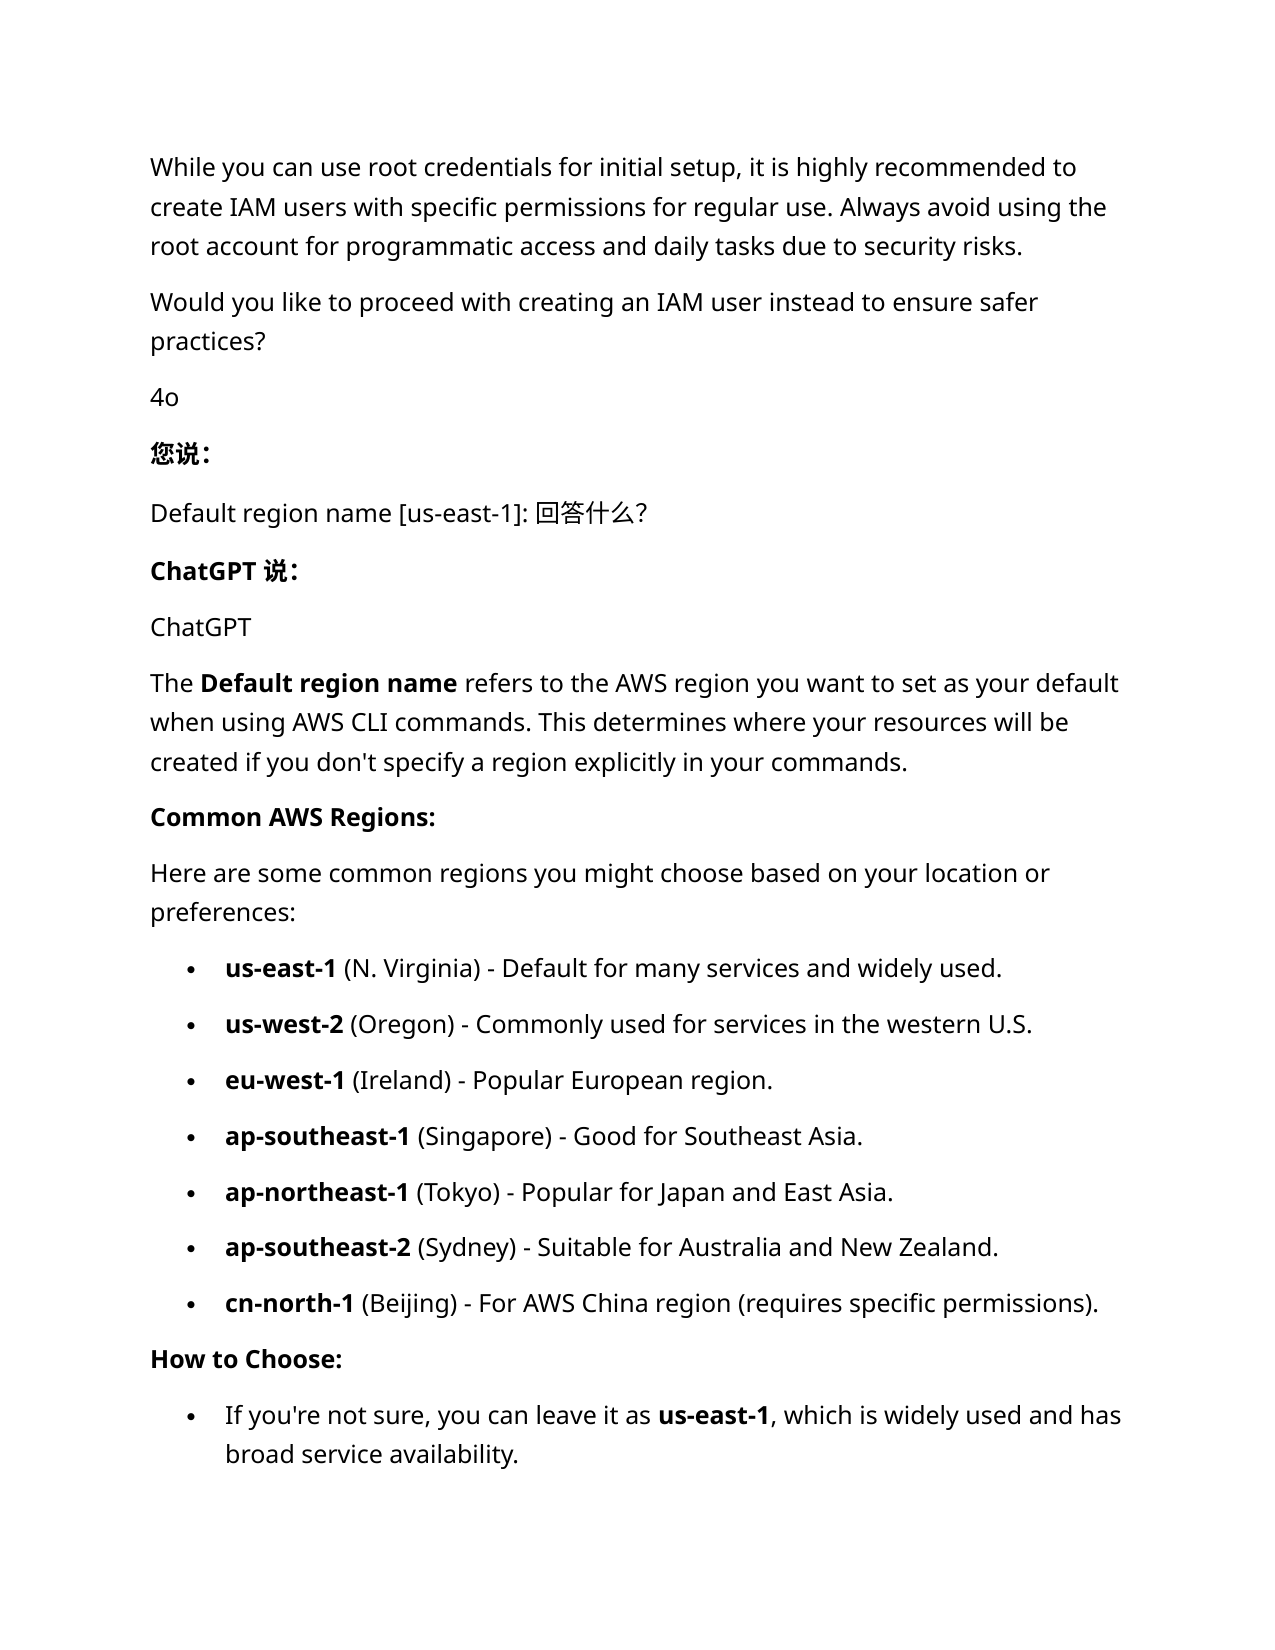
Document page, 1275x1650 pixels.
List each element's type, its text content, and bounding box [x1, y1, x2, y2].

list ap-northeast-1 (Tokyo) - Popular for Japan and East Asia. [187, 1174, 1125, 1208]
list cn-north-1 (Beijing) - For AWS China region (requires specific permissions). [187, 1286, 1125, 1320]
text 您说： [150, 435, 1125, 471]
text Here are some common regions you might choose based on your location or preferences: [150, 856, 1125, 929]
text ChatGPT 说： [150, 552, 1125, 588]
text Would you like to proceed with creating an IAM user instead to ensure safer practices? [150, 284, 1125, 357]
text Common AWS Regions: [150, 800, 1125, 834]
text ChatGPT [150, 610, 1125, 644]
text While you can use root credentials for initial setup, it is highly recommended to create IAM users with specific permissions for regular use. Always avoid using the root account for programmatic access and daily tasks due to security risks. [150, 150, 1125, 262]
list If you're not sure, you can leave it as us-east-1, which is widely used and has broad service availability. [187, 1397, 1125, 1471]
text How to Choose: [150, 1342, 1125, 1376]
text 4o [150, 379, 1125, 413]
list us-east-1 (N. Virginia) - Default for many services and widely used. [187, 951, 1125, 985]
list us-west-2 (Oregon) - Commonly used for services in the western U.S. [187, 1007, 1125, 1041]
list ap-southeast-2 (Sydney) - Suitable for Australia and New Zealand. [187, 1230, 1125, 1264]
list eu-west-1 (Ireland) - Popular European region. [187, 1062, 1125, 1097]
text The Default region name refers to the AWS region you want to set as your default when using AWS CLI commands. This determines where your resources will be created if you don't specify a region explicitly in your commands. [150, 666, 1125, 778]
list ap-southeast-1 (Singapore) - Good for Southeast Asia. [187, 1118, 1125, 1152]
text Default region name [us-east-1]: 回答什么？ [150, 493, 1125, 529]
